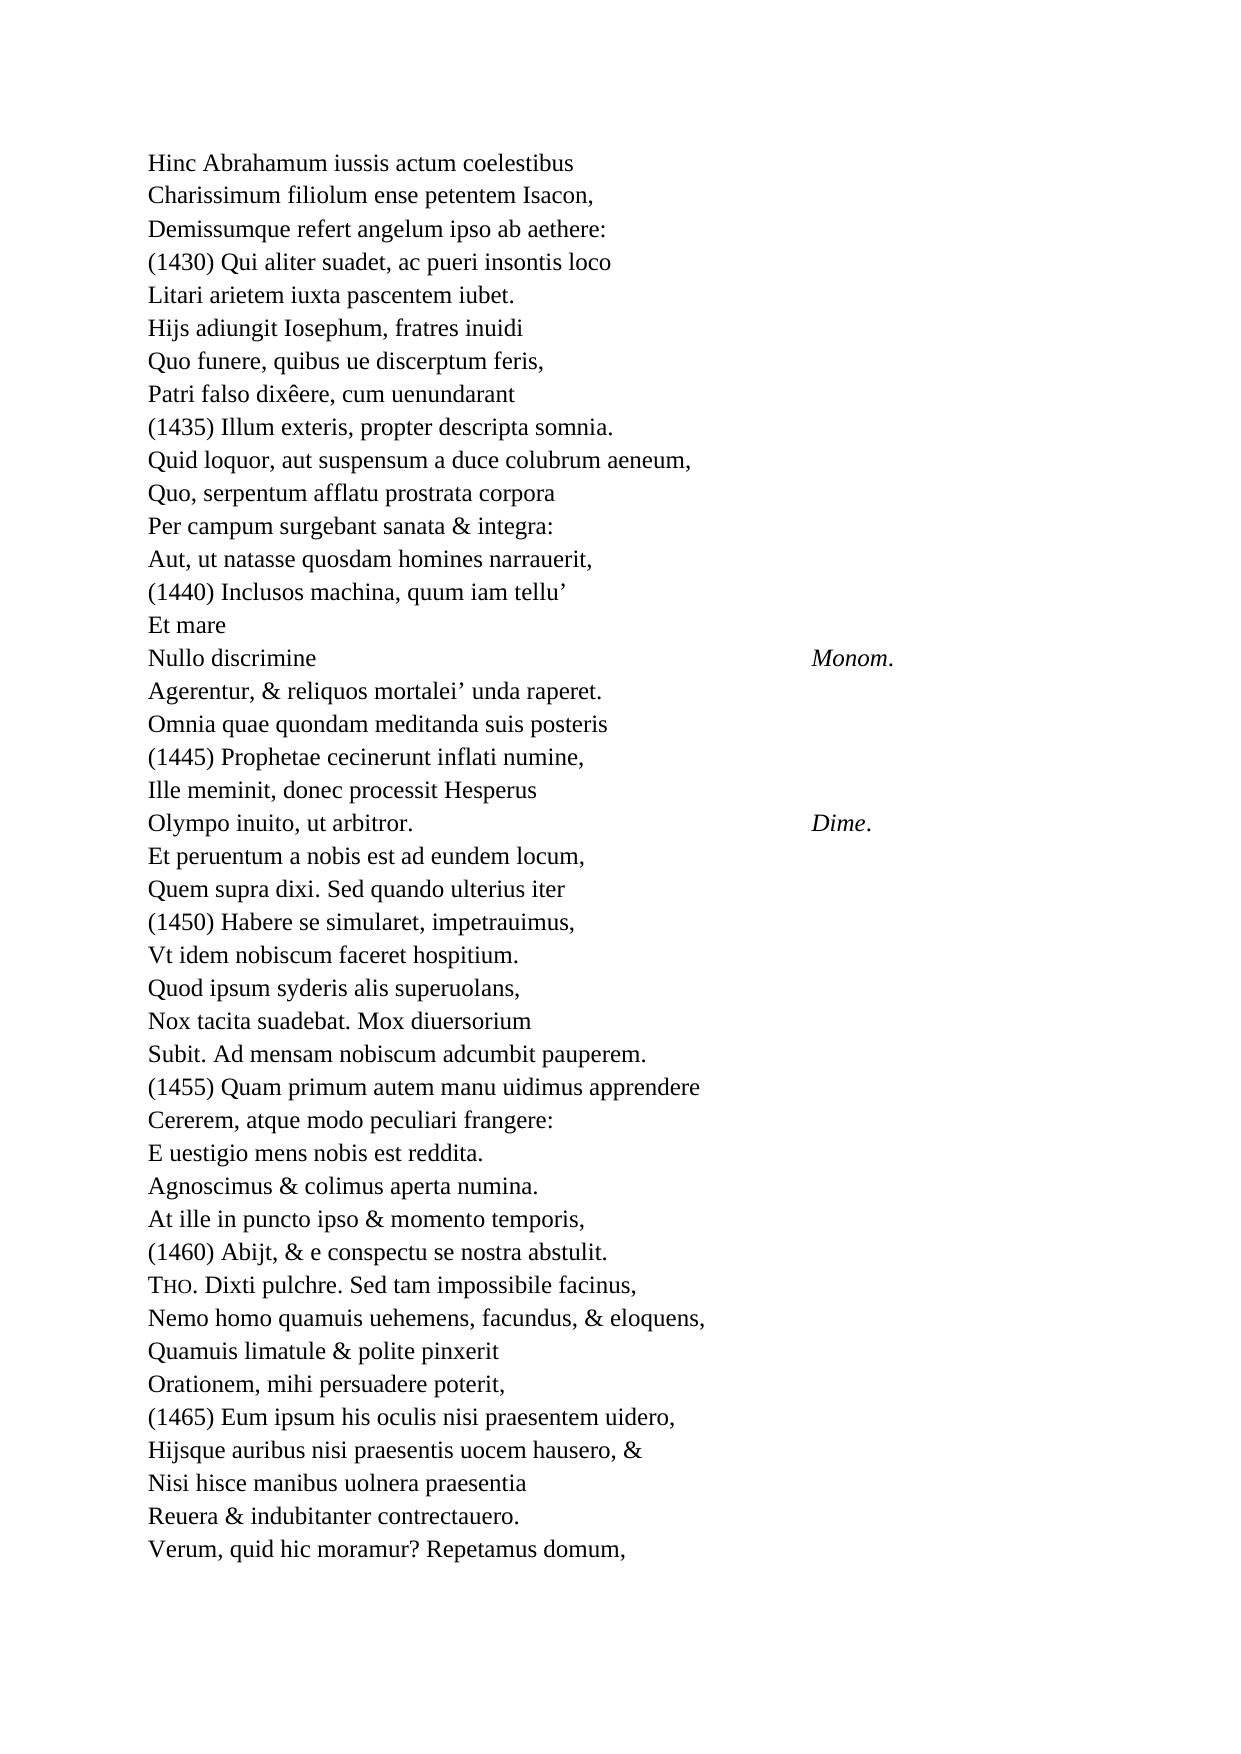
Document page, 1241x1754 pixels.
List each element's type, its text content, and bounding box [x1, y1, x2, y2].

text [148, 148, 1093, 606]
text Et mare Nullo discrimine Monom. Agerentur, & reliquos mortalei’ unda raperet. [148, 610, 1093, 705]
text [148, 709, 1093, 1563]
